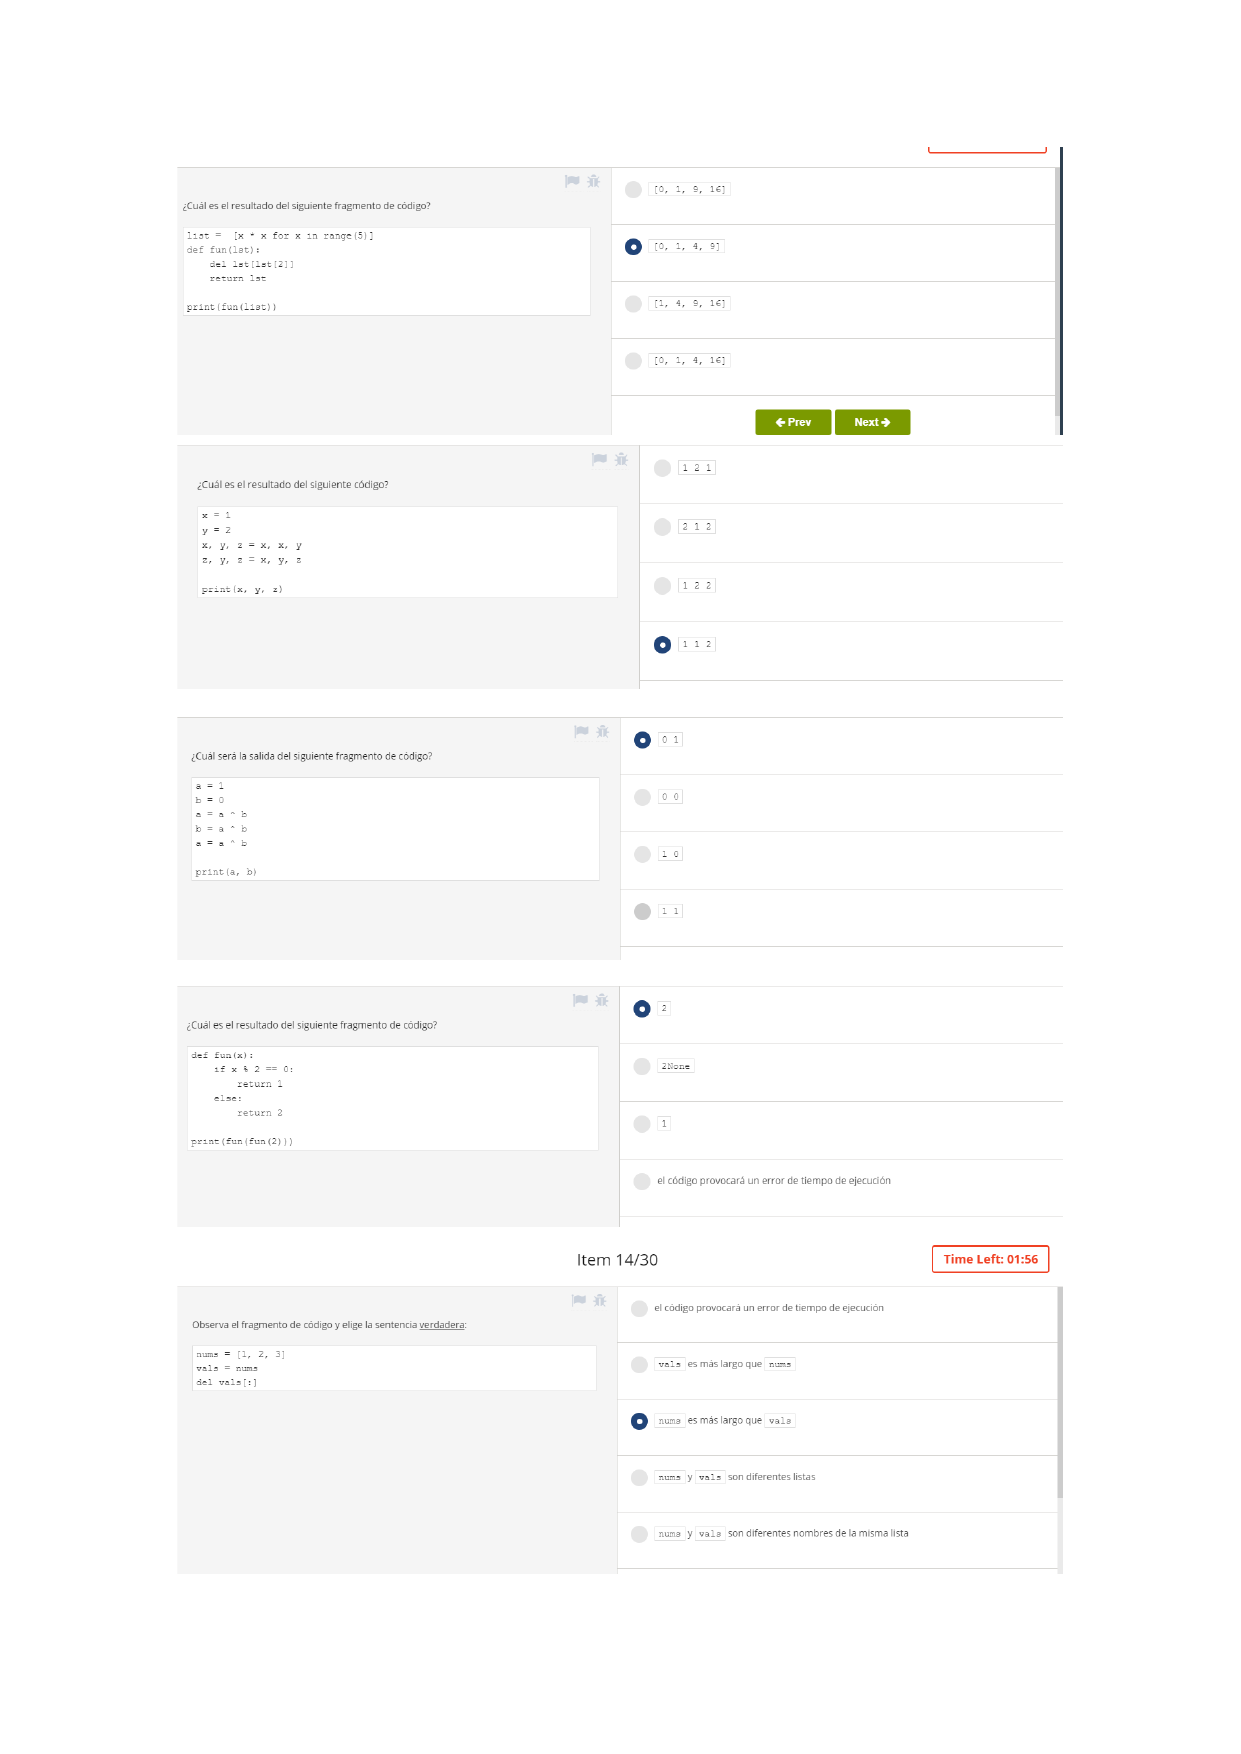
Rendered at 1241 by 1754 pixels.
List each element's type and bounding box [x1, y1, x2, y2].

picture [177, 707, 1063, 960]
picture [177, 147, 1063, 435]
picture [177, 436, 1063, 689]
picture [177, 978, 1063, 1227]
picture [177, 1245, 1063, 1574]
